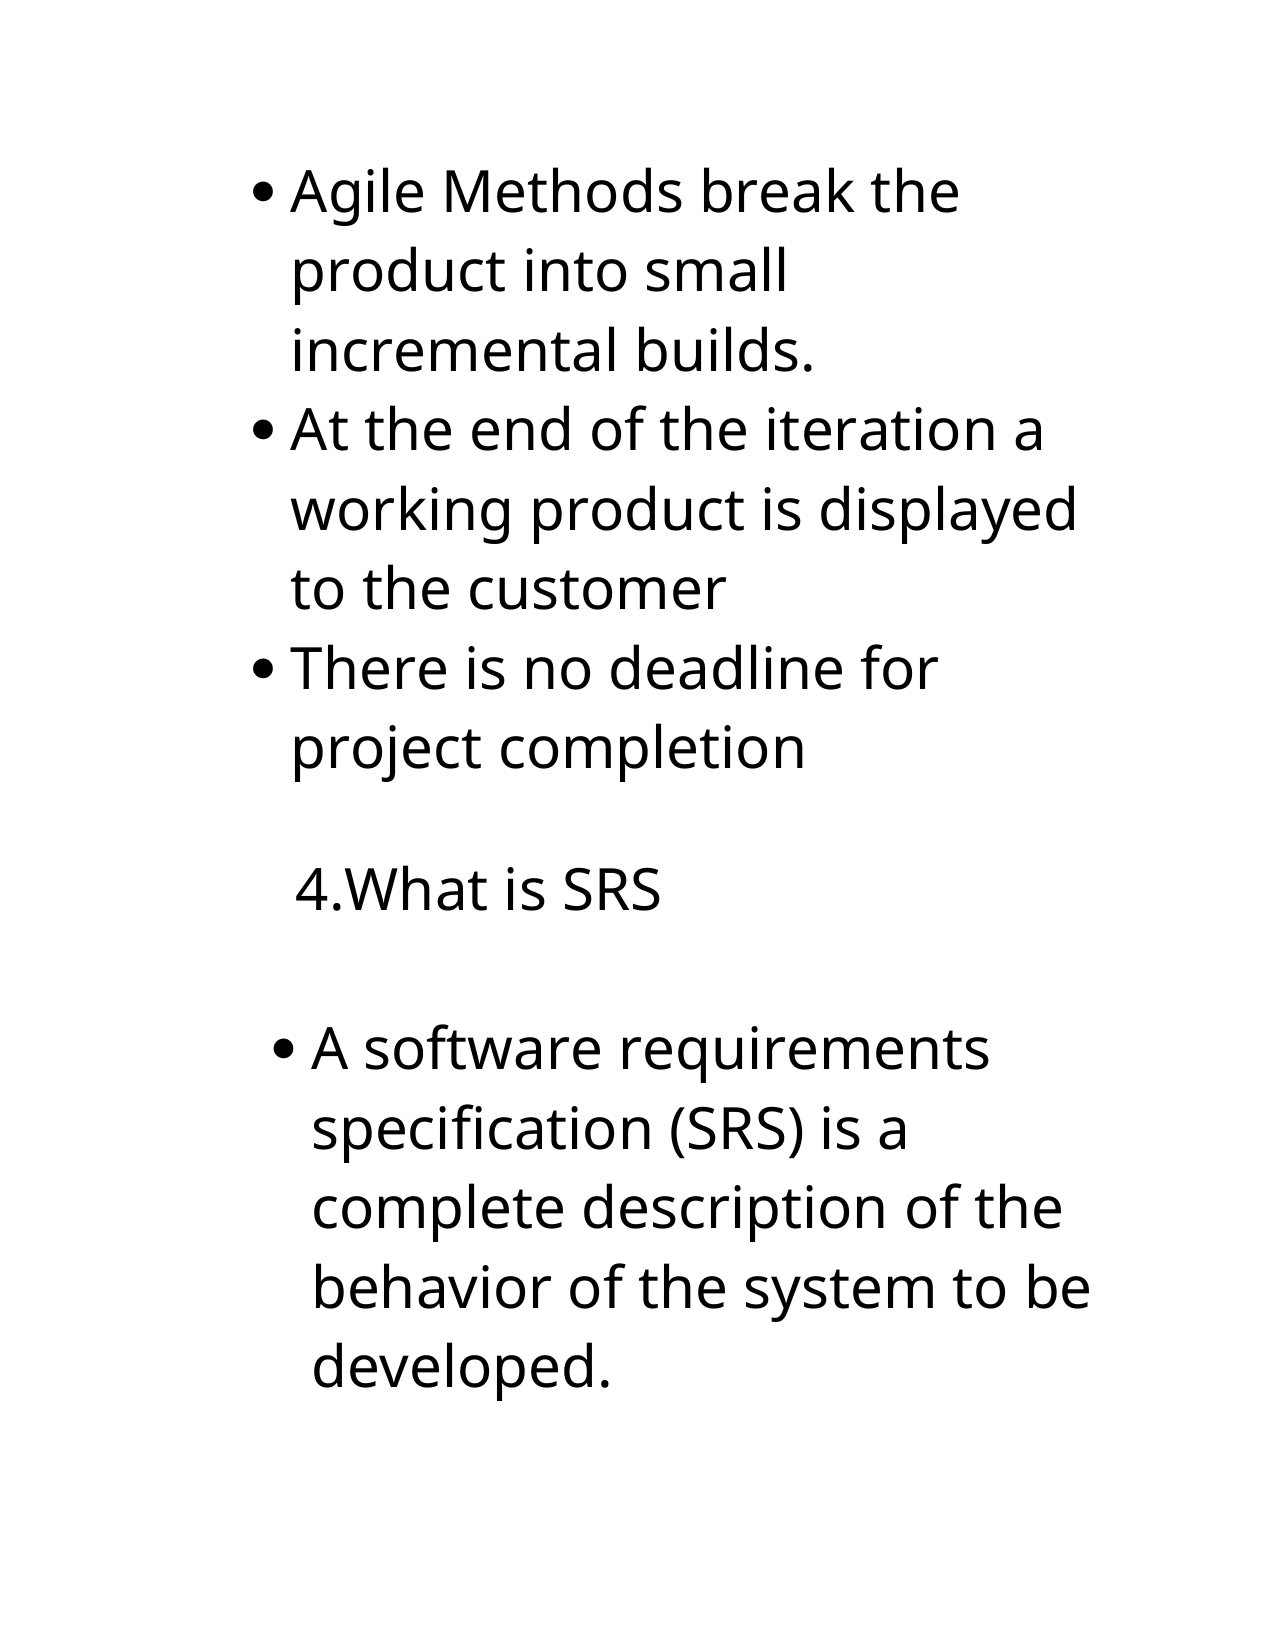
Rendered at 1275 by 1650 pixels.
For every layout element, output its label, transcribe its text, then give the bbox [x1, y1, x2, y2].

list There is no deadline for project completion [253, 627, 1125, 786]
list At the end of the iteration a working product is displayed to the customer [253, 388, 1125, 627]
text 4.What is SRS [236, 848, 1125, 928]
list Agile Methods break the product into small incremental builds. [253, 150, 1125, 388]
list A software requirements specification (SRS) is a complete description of the behavior of the system to be developed. [273, 1007, 1125, 1404]
